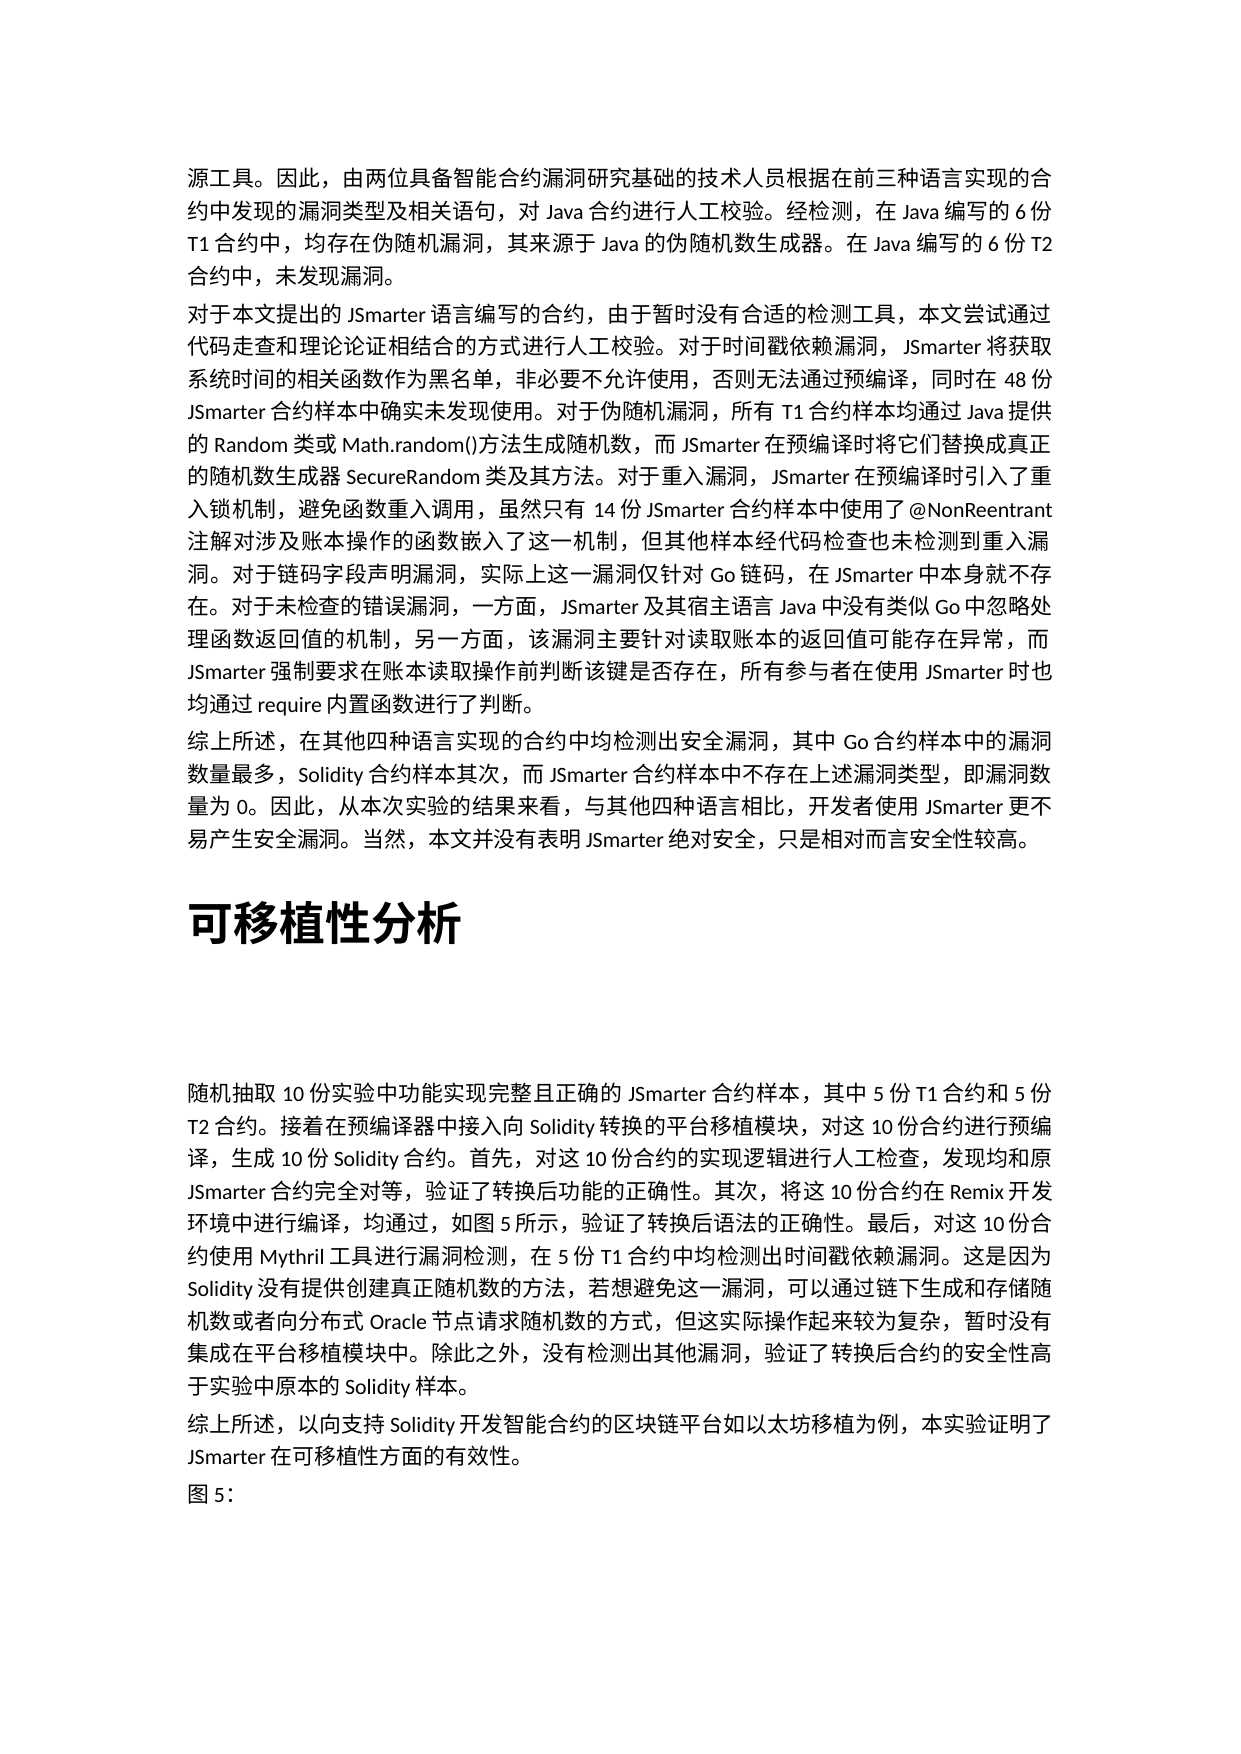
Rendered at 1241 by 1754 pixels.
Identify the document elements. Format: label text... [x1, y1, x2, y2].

subtitle 可移植性分析 [187, 890, 1053, 955]
text 综上所述，以向支持Solidity开发智能合约的区块链平台如以太坊移植为例，本实验证明了JSmarter在可移植性方面的有效性。 [187, 1407, 1053, 1472]
text 随机抽取10份实验中功能实现完整且正确的JSmarter合约样本，其中5份T1合约和5份T2合约。接着在预编译器中接入向Solidity转换的平台移植模块，对这10份合约进行预编译，生成10份Solidity合约。首先，对这10份合约的实现逻辑进行人工检查，发现均和原JSmarter合约完全对等，验证了转换后功能的正确性。其次，将这10份合约在Remix开发环境中进行编译，均通过，如图5所示，验证了转换后语法的正确性。最后，对这10份合约使用Mythril工具进行漏洞检测，在5份T1合约中均检测出时间戳依赖漏洞。这是因为Solidity没有提供创建真正随机数的方法，若想避免这一漏洞，可以通过链下生成和存储随机数或者向分布式Oracle节点请求随机数的方式，但这实际操作起来较为复杂，暂时没有集成在平台移植模块中。除此之外，没有检测出其他漏洞，验证了转换后合约的安全性高于实验中原本的Solidity样本。 [187, 1077, 1053, 1402]
text 对于本文提出的JSmarter语言编写的合约，由于暂时没有合适的检测工具，本文尝试通过代码走查和理论论证相结合的方式进行人工校验。对于时间戳依赖漏洞，JSmarter将获取系统时间的相关函数作为黑名单，非必要不允许使用，否则无法通过预编译，同时在48份JSmarter合约样本中确实未发现使用。对于伪随机漏洞，所有T1合约样本均通过Java提供的Random类或Math.random()方法生成随机数，而JSmarter在预编译时将它们替换成真正的随机数生成器SecureRandom类及其方法。对于重入漏洞，JSmarter在预编译时引入了重入锁机制，避免函数重入调用，虽然只有14份JSmarter合约样本中使用了@NonReentrant注解对涉及账本操作的函数嵌入了这一机制，但其他样本经代码检查也未检测到重入漏洞。对于链码字段声明漏洞，实际上这一漏洞仅针对Go链码，在JSmarter中本身就不存在。对于未检查的错误漏洞，一方面，JSmarter及其宿主语言Java中没有类似Go中忽略处理函数返回值的机制，另一方面，该漏洞主要针对读取账本的返回值可能存在异常，而JSmarter强制要求在账本读取操作前判断该键是否存在，所有参与者在使用JSmarter时也均通过require内置函数进行了判断。 [187, 297, 1053, 720]
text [187, 162, 1053, 292]
text 综上所述，在其他四种语言实现的合约中均检测出安全漏洞，其中Go合约样本中的漏洞数量最多，Solidity合约样本其次，而JSmarter合约样本中不存在上述漏洞类型，即漏洞数量为0。因此，从本次实验的结果来看，与其他四种语言相比，开发者使用JSmarter更不易产生安全漏洞。当然，本文并没有表明JSmarter绝对安全，只是相对而言安全性较高。 [187, 725, 1053, 855]
text 图5： [187, 1477, 1053, 1510]
